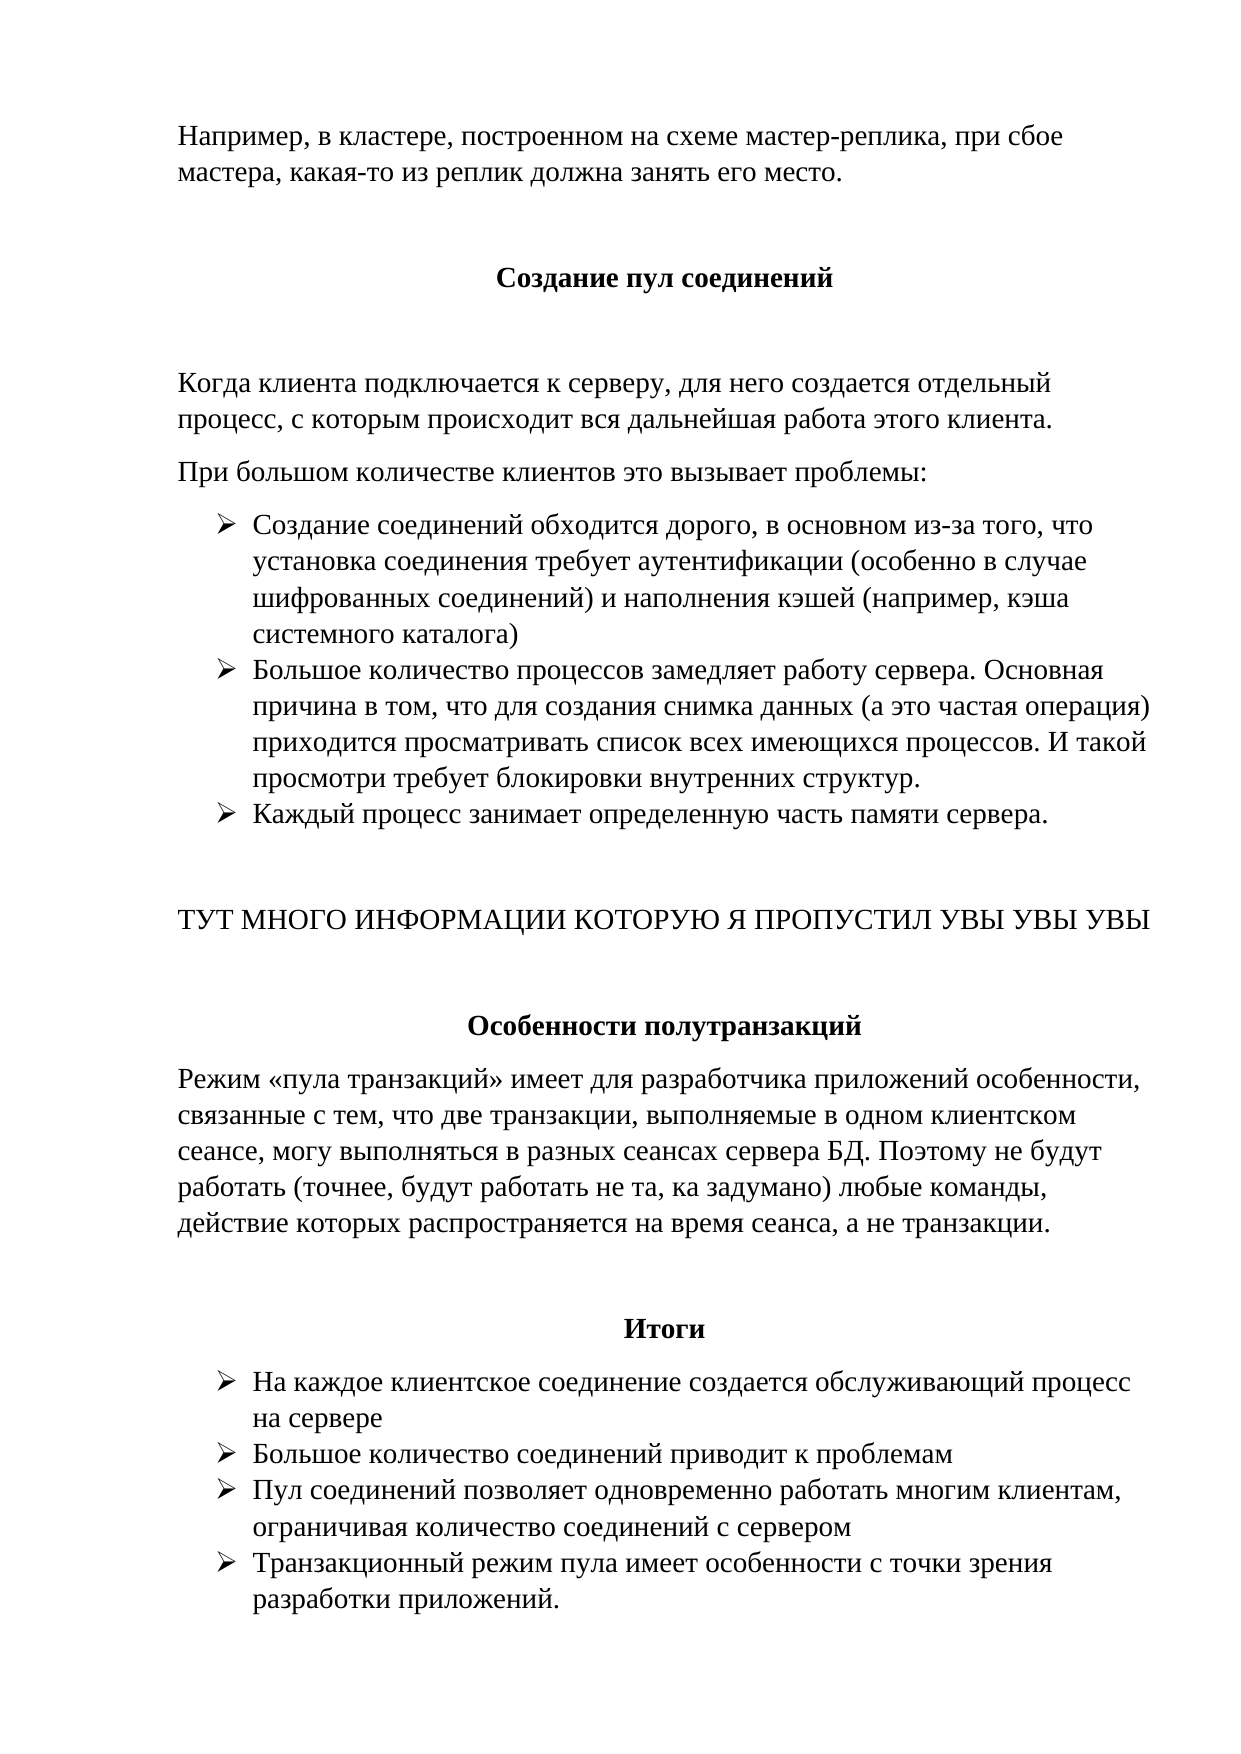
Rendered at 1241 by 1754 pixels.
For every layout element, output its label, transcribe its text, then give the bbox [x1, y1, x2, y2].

text Например, в кластере, построенном на схеме мастер-реплика, при сбое мастера, какая-то из реплик должна занять его место. [177, 118, 1152, 188]
text Создание пул соединений [177, 260, 1152, 293]
list Создание соединений обходится дорого, в основном из-за того, что установка соединения требует аутентификации (особенно в случае шифрованных соединений) и наполнения кэшей (например, кэша системного каталога) [215, 507, 1152, 649]
text При большом количестве клиентов это вызывает проблемы: [177, 454, 1152, 488]
list Пул соединений позволяет одновременно работать многим клиентам, ограничивая количество соединений с сервером [215, 1472, 1152, 1542]
list Каждый процесс занимает определенную часть памяти сервера. [215, 797, 1152, 830]
text Особенности полутранзакций [177, 1008, 1152, 1042]
list Большое количество соединений приводит к проблемам [215, 1436, 1152, 1470]
text ТУТ МНОГО ИНФОРМАЦИИ КОТОРУЮ Я ПРОПУСТИЛ УВЫ УВЫ УВЫ [177, 902, 1152, 936]
list Большое количество процессов замедляет работу сервера. Основная причина в том, что для создания снимка данных (а это частая операция) приходится просматривать список всех имеющихся процессов. И такой просмотри требует блокировки внутренних структур. [215, 652, 1152, 794]
text Режим «пула транзакций» имеет для разработчика приложений особенности, связанные с тем, что две транзакции, выполняемые в одном клиентском сеансе, могу выполняться в разных сеансах сервера БД. Поэтому не будут работать (точнее, будут работать не та, ка задумано) любые команды, действие которых распространяется на время сеанса, а не транзакции. [177, 1061, 1152, 1239]
list Транзакционный режим пула имеет особенности с точки зрения разработки приложений. [215, 1545, 1152, 1615]
text Итоги [177, 1311, 1152, 1344]
text Когда клиента подключается к серверу, для него создается отдельный процесс, с которым происходит вся дальнейшая работа этого клиента. [177, 366, 1152, 435]
list На каждое клиентское соединение создается обслуживающий процесс на сервере [215, 1364, 1152, 1434]
